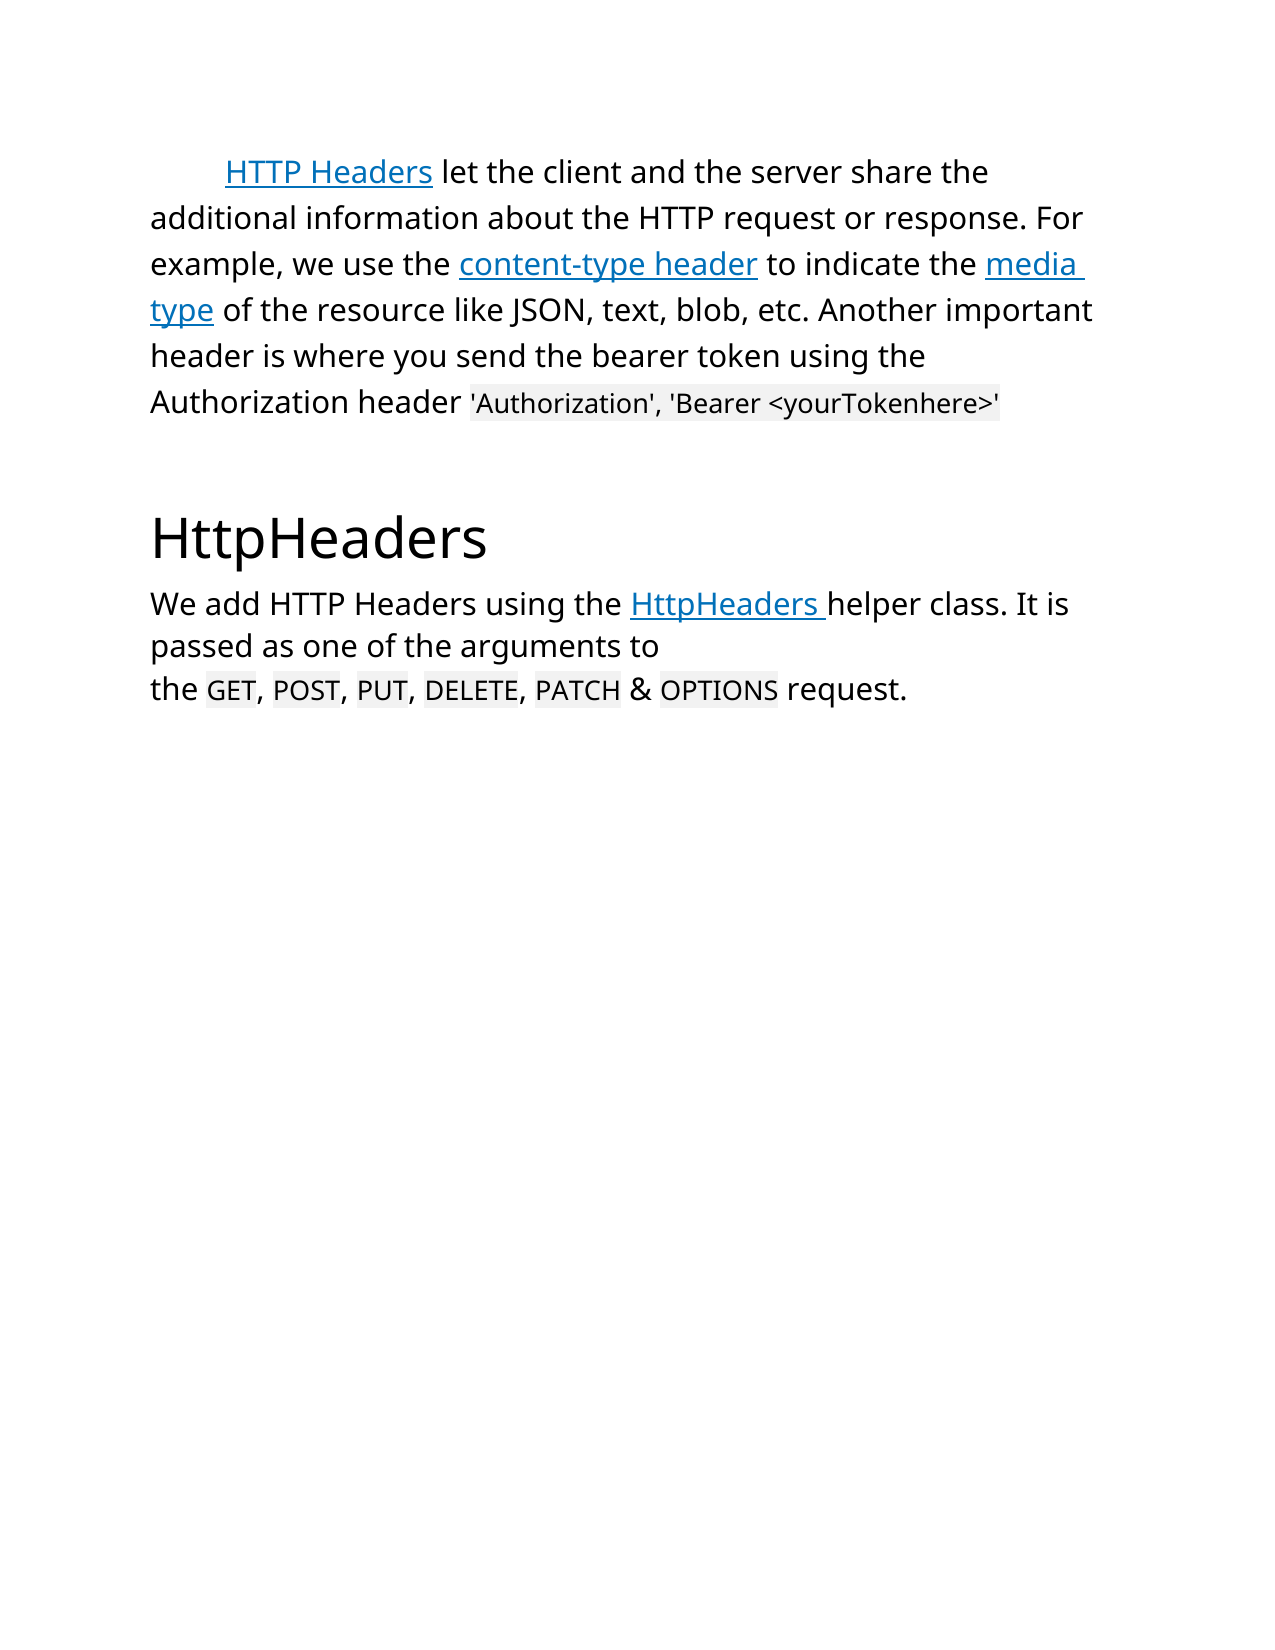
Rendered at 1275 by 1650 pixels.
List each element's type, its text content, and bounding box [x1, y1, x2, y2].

text We add HTTP Headers using the HttpHeaders helper class. It is passed as one of the arguments to the GET, POST, PUT, DELETE, PATCH & OPTIONS request. [150, 581, 1125, 709]
text HTTP Headers let the client and the server share the additional information about the HTTP request or response. For example, we use the content-type header to indicate the media type of the resource like JSON, text, blob, etc. Another important header is where you send the bearer token using the Authorization header 'Authorization', 'Bearer <yourTokenhere>' [150, 150, 1125, 422]
subtitle HttpHeaders [150, 499, 1125, 575]
